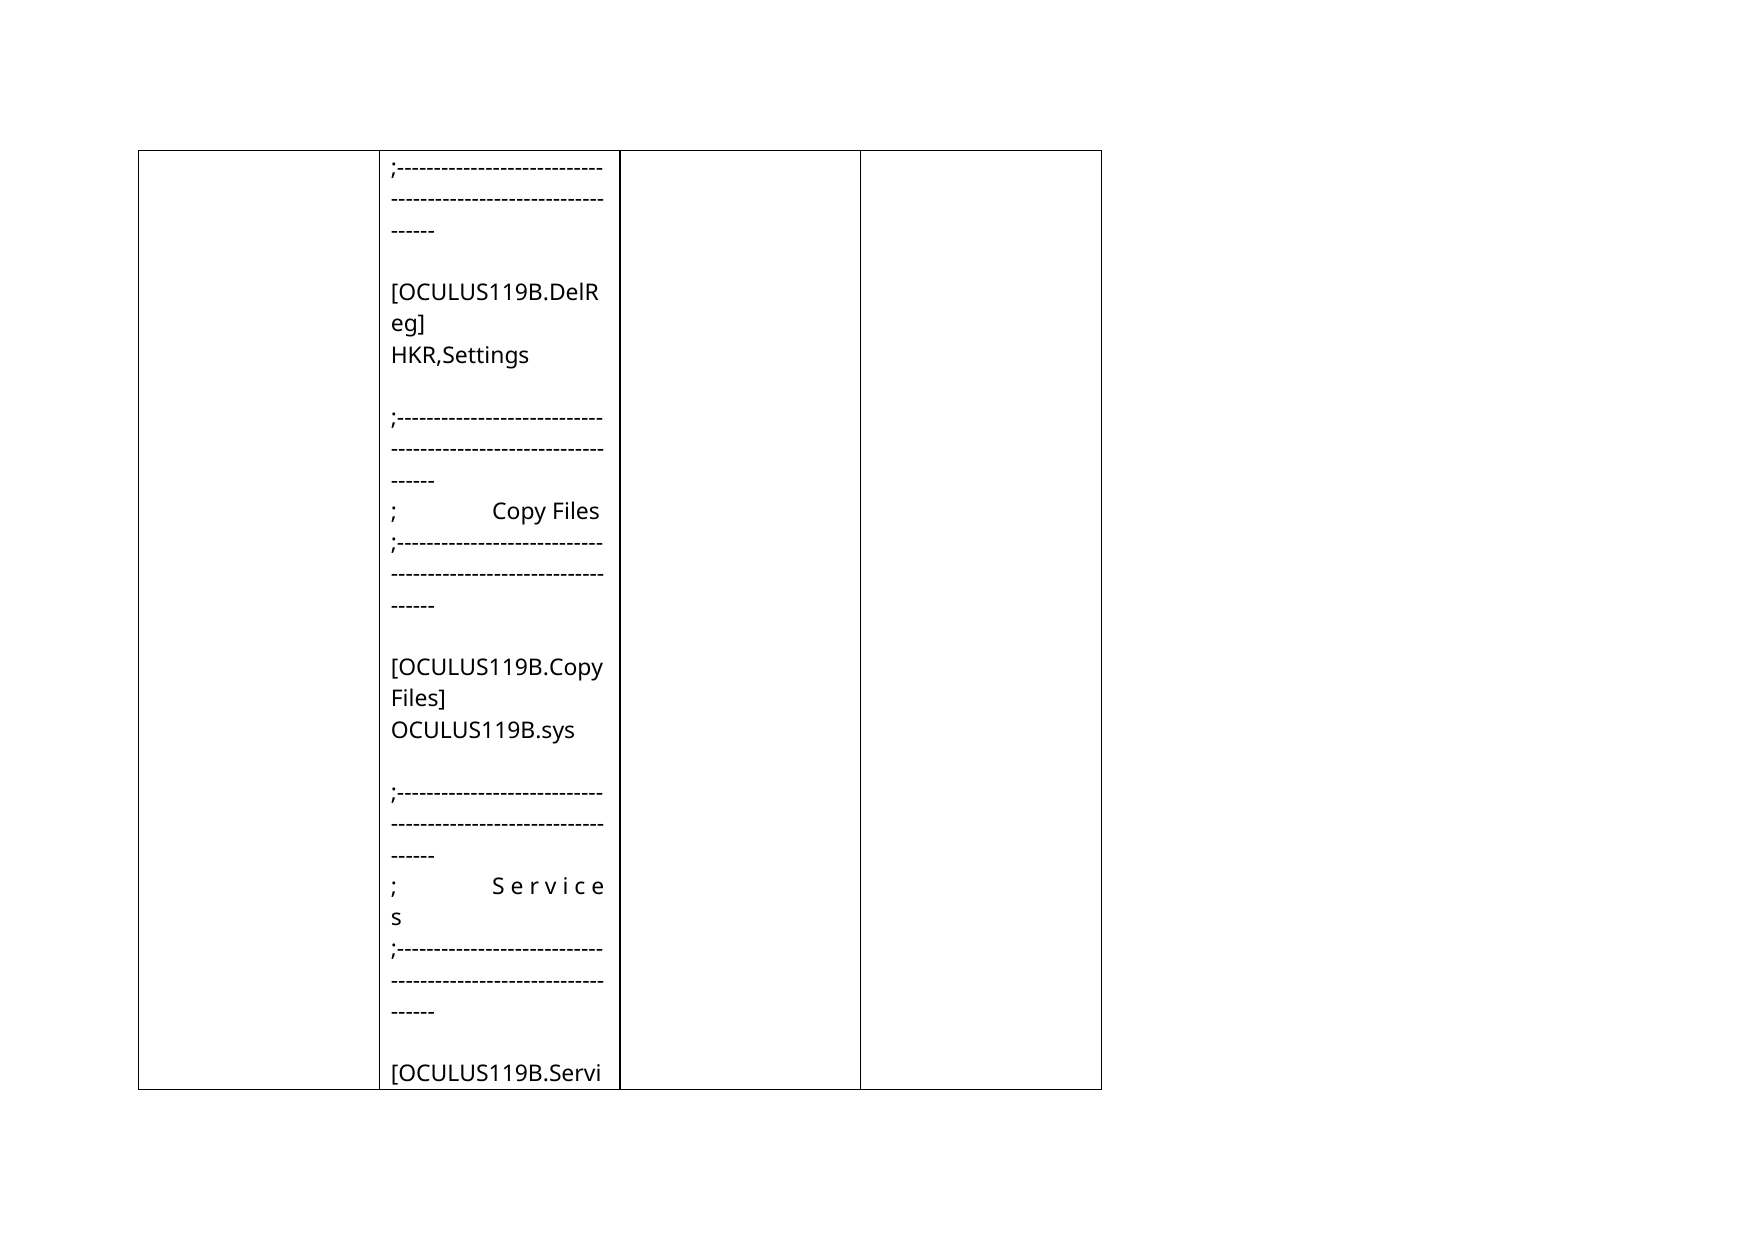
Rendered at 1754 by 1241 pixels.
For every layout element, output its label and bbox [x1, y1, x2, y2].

table_cell [621, 151, 860, 1088]
table_cell [861, 151, 1101, 1088]
table_cell [139, 151, 379, 1088]
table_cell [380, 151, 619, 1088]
